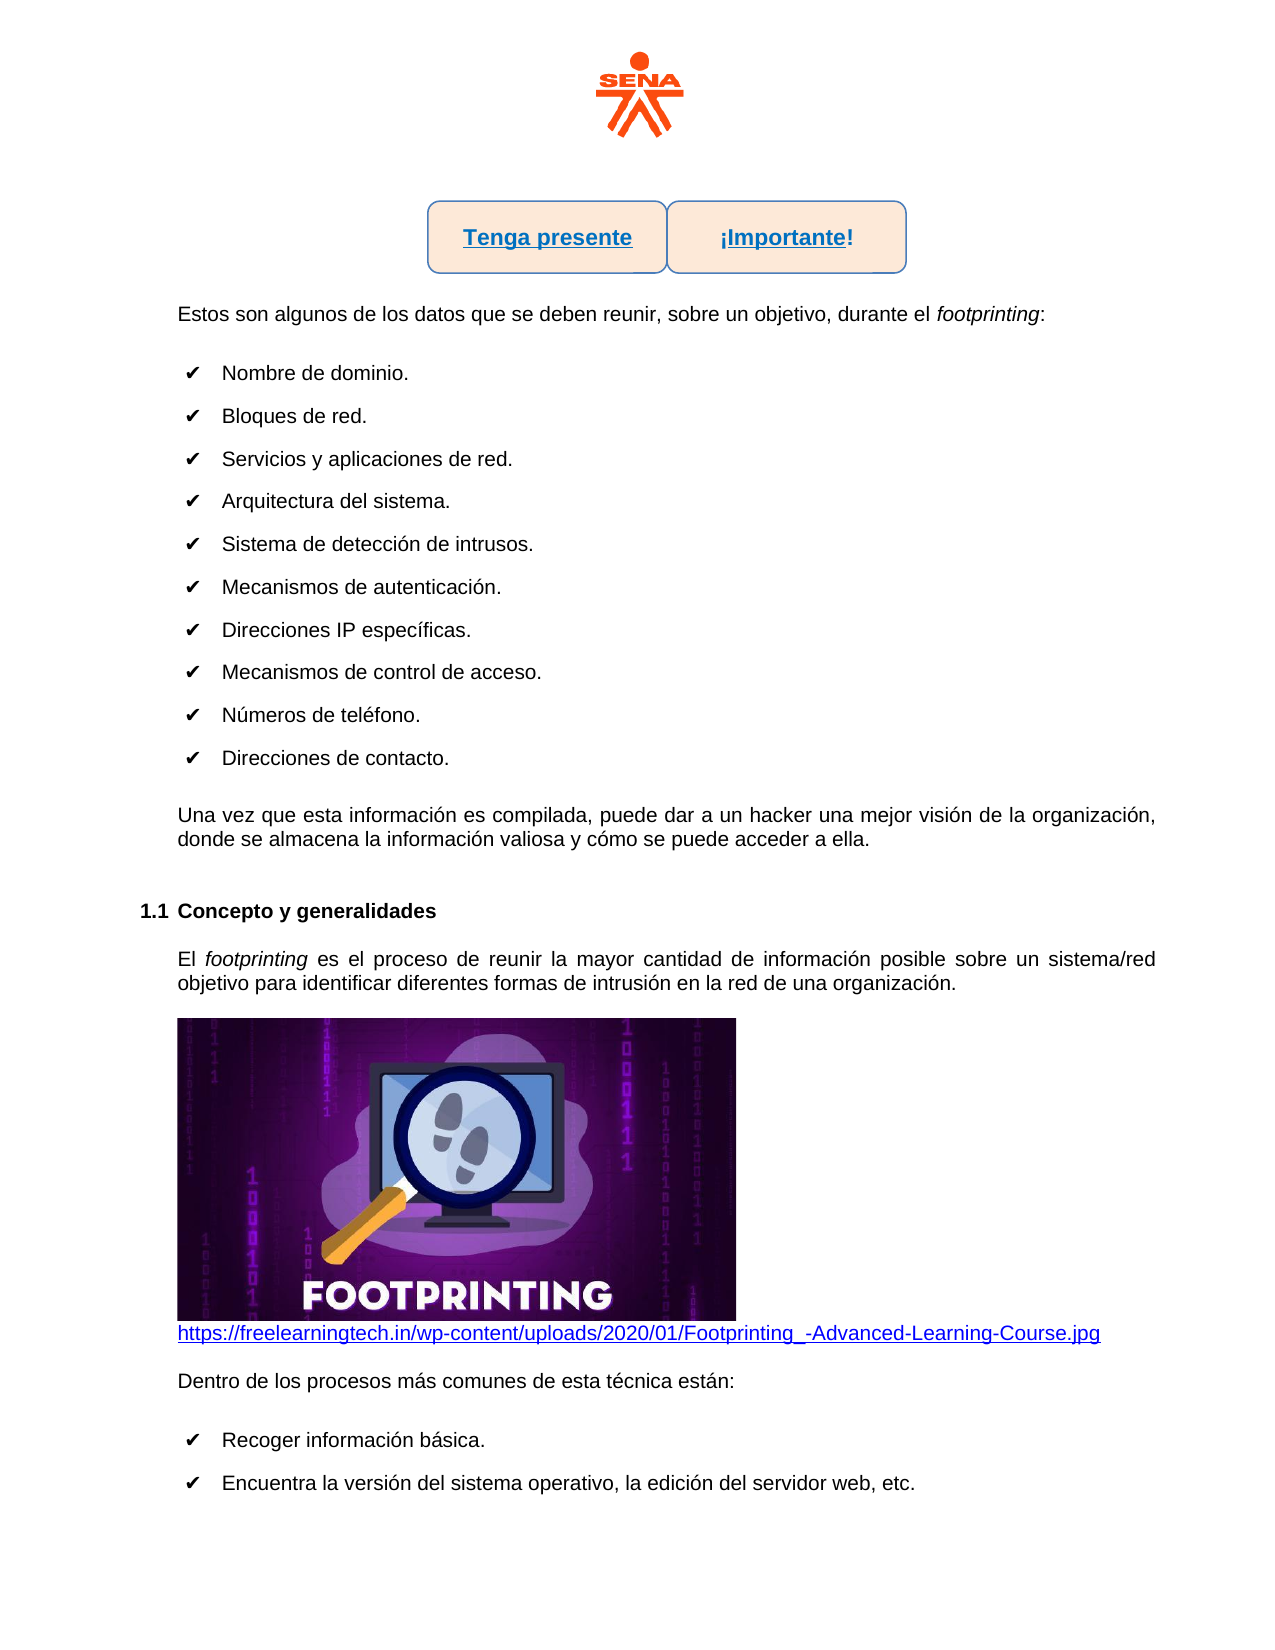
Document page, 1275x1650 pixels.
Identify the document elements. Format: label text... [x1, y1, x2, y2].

picture [585, 48, 690, 142]
text El footprinting es el proceso de reunir la mayor cantidad de información posible sobre un sistema/red objetivo para identificar diferentes formas de intrusión en la red de una organización. [177, 947, 1157, 995]
list Recoger información básica. [184, 1417, 1157, 1459]
list Sistema de detección de intrusos. [184, 521, 1157, 563]
picture [177, 1018, 737, 1321]
list Bloques de red. [184, 393, 1157, 435]
list Direcciones de contacto. [184, 734, 1157, 777]
text Una vez que esta información es compilada, puede dar a un hacker una mejor visión de la organización, donde se almacena la información valiosa y cómo se puede acceder a ella. [177, 801, 1157, 851]
text Dentro de los procesos más comunes de esta técnica están: [177, 1369, 1157, 1393]
list Arquitectura del sistema. [184, 478, 1157, 521]
list Concepto y generalidades [140, 899, 1157, 923]
list Mecanismos de autenticación. [184, 563, 1157, 606]
text Estos son algunos de los datos que se deben reunir, sobre un objetivo, durante el footprinting: [177, 302, 1157, 326]
list Servicios y aplicaciones de red. [184, 435, 1157, 478]
list Direcciones IP específicas. [184, 606, 1157, 649]
text https://freelearningtech.in/wp-content/uploads/2020/01/Footprinting_-Advanced-Learning-Course.jpg [118, 1321, 1157, 1345]
list Mecanismos de control de acceso. [184, 649, 1157, 692]
list Encuentra la versión del sistema operativo, la edición del servidor web, etc. [184, 1459, 1157, 1502]
list Números de teléfono. [184, 692, 1157, 734]
list Nombre de dominio. [184, 350, 1157, 393]
